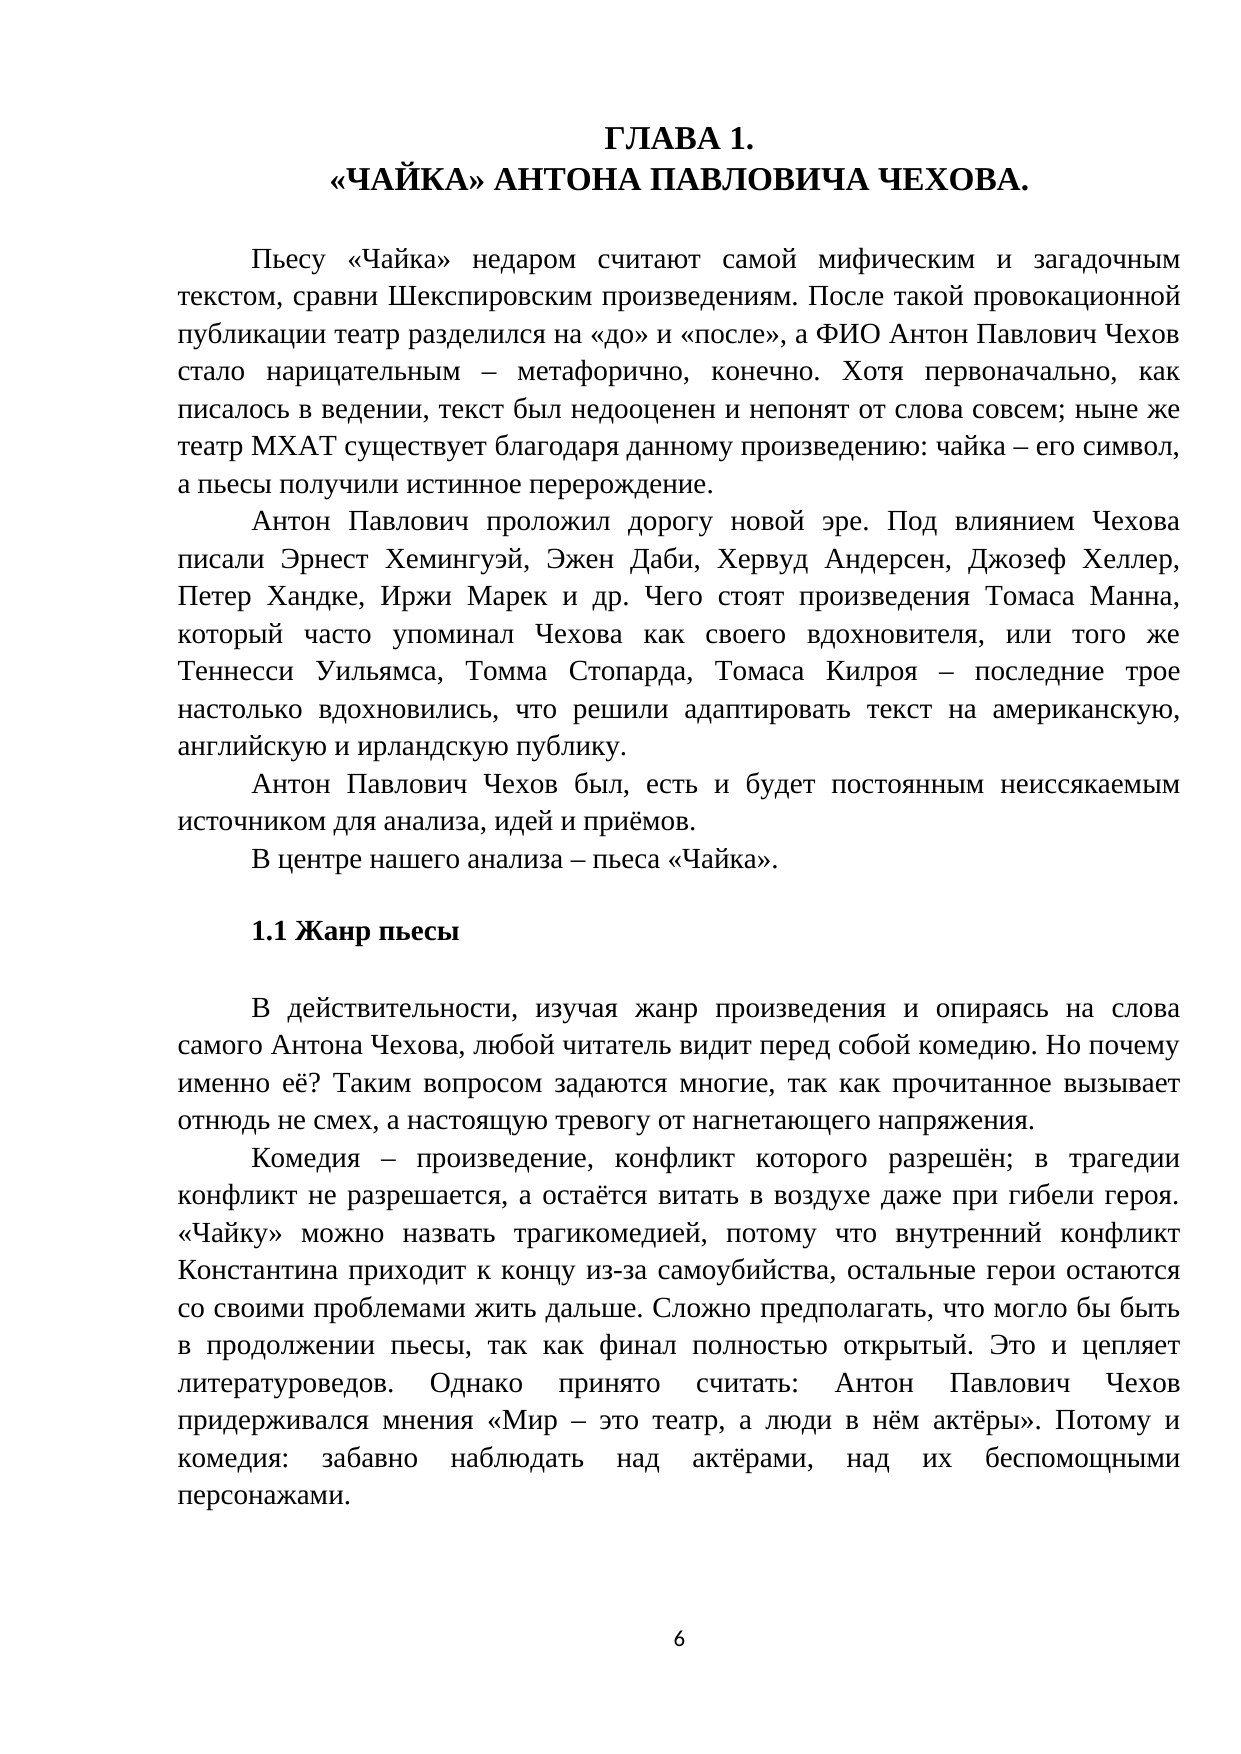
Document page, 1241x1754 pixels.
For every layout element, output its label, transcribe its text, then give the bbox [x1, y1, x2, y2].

text Антон Павлович проложил дорогу новой эре. Под влиянием Чехова писали Эрнест Хемингуэй, Эжен Даби, Хервуд Андерсен, Джозеф Хеллер, Петер Хандке, Иржи Марек и др. Чего стоят произведения Томаса Манна, который часто упоминал Чехова как своего вдохновителя, или того же Теннесси Уильямса, Томма Стопарда, Томаса Килроя – последние трое настолько вдохновились, что решили адаптировать текст на американскую, английскую и ирландскую публику. [177, 501, 1181, 763]
text Комедия – произведение, конфликт которого разрешён; в трагедии конфликт не разрешается, а остаётся витать в воздухе даже при гибели героя. «Чайку» можно назвать трагикомедией, потому что внутренний конфликт Константина приходит к концу из-за самоубийства, остальные герои остаются со своими проблемами жить дальше. Сложно предполагать, что могло бы быть в продолжении пьесы, так как финал полностью открытый. Это и цепляет литературоведов. Однако принято считать: Антон Павлович Чехов придерживался мнения «Мир – это театр, а люди в нём актёры». Потому и комедия: забавно наблюдать над актёрами, над их беспомощными персонажами. [177, 1137, 1181, 1512]
text Антон Павлович Чехов был, есть и будет постоянным неиссякаемым источником для анализа, идей и приёмов. [177, 763, 1181, 838]
text В действительности, изучая жанр произведения и опираясь на слова самого Антона Чехова, любой читатель видит перед собой комедию. Но почему именно её? Таким вопросом задаются многие, так как прочитанное вызывает отнюдь не смех, а настоящую тревогу от нагнетающего напряжения. [177, 987, 1181, 1137]
subtitle 1.1 Жанр пьесы [177, 913, 1181, 947]
subtitle ГЛАВА 1. «ЧАЙКА» АНТОНА ПАВЛОВИЧА ЧЕХОВА. [177, 118, 1181, 198]
text В центре нашего анализа – пьеса «Чайка». [177, 838, 1181, 876]
text Пьесу «Чайка» недаром считают самой мифическим и загадочным текстом, сравни Шекспировским произведениям. После такой провокационной публикации театр разделился на «до» и «после», а ФИО Антон Павлович Чехов стало нарицательным – метафорично, конечно. Хотя первоначально, как писалось в ведении, текст был недооценен и непонят от слова совсем; ныне же театр МХАТ существует благодаря данному произведению: чайка – его символ, а пьесы получили истинное перерождение. [177, 238, 1181, 501]
